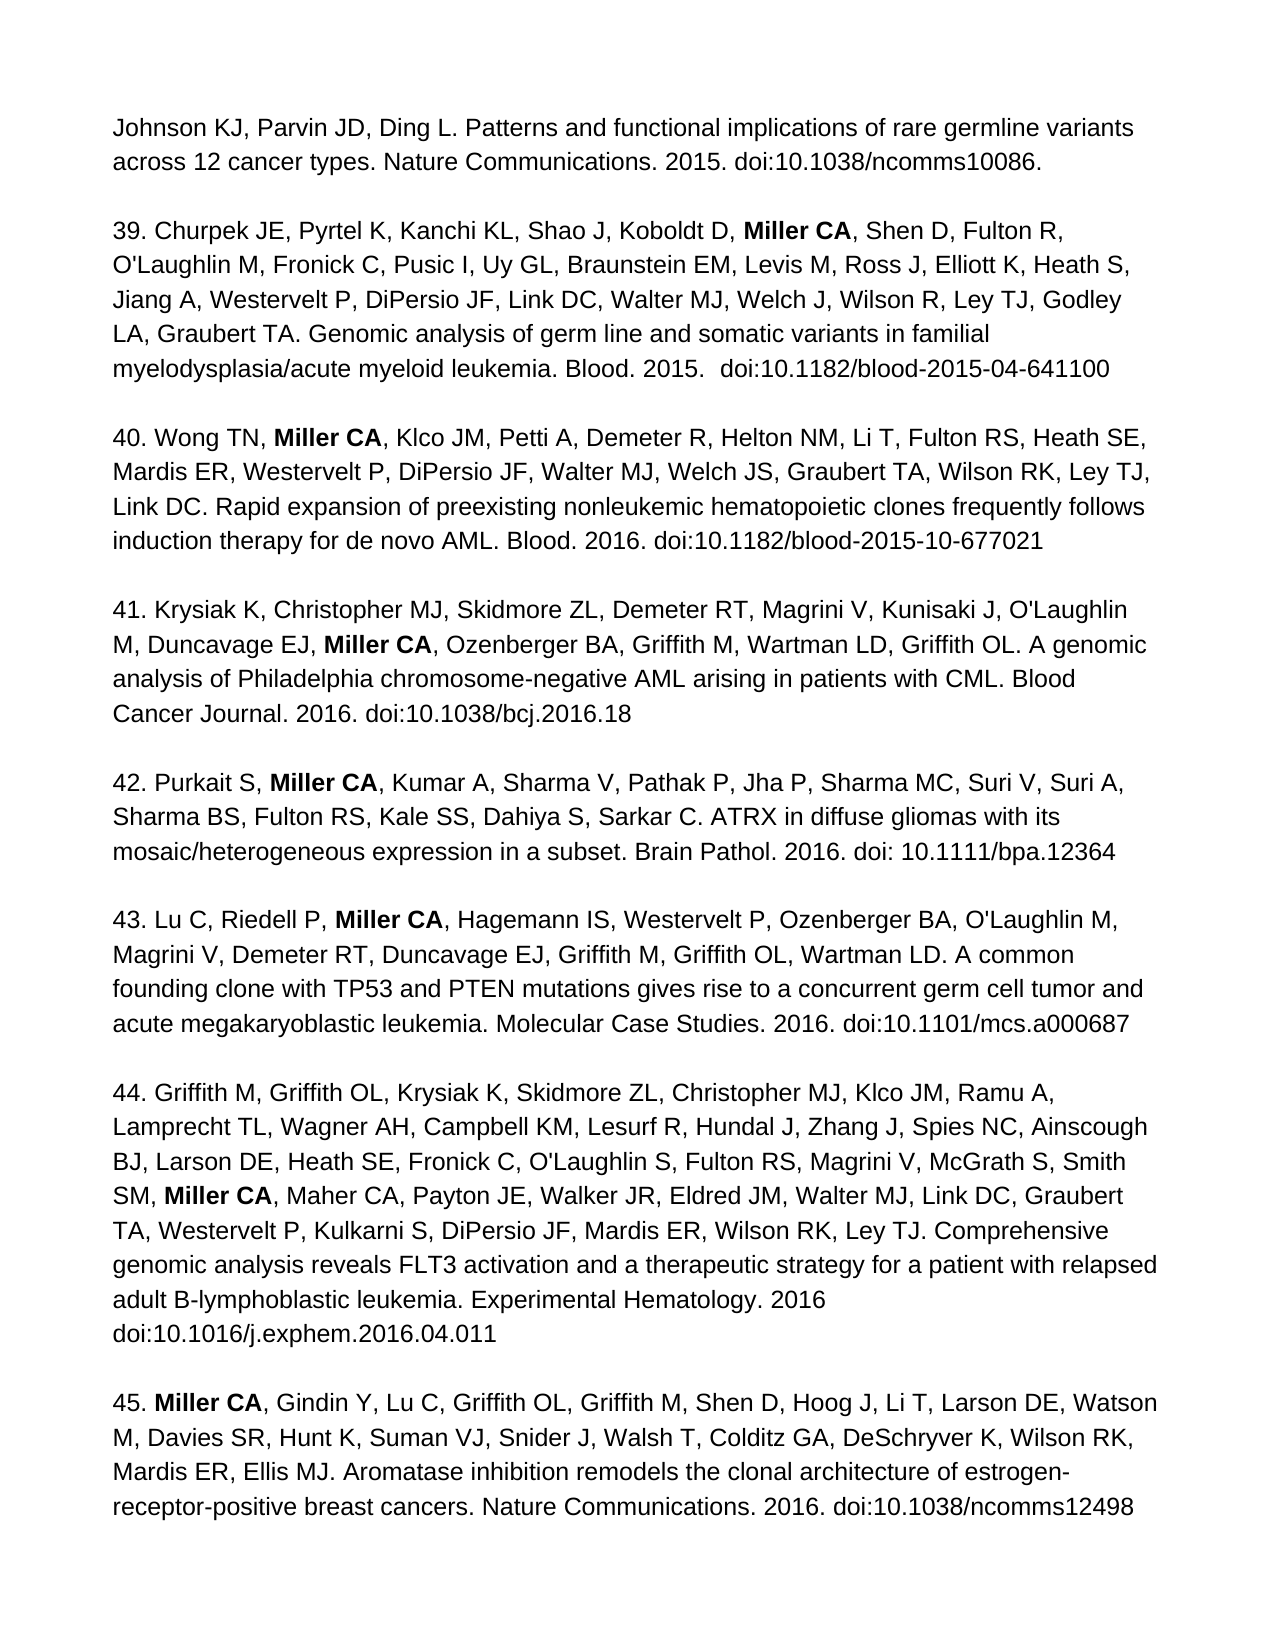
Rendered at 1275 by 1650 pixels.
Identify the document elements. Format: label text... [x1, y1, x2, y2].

text 43. Lu C, Riedell P, Miller CA, Hagemann IS, Westervelt P, Ozenberger BA, O'Laughlin M, Magrini V, Demeter RT, Duncavage EJ, Griffith M, Griffith OL, Wartman LD. A common founding clone with TP53 and PTEN mutations gives rise to a concurrent germ cell tumor and acute megakaryoblastic leukemia. Molecular Case Studies. 2016. doi:10.1101/mcs.a000687 [112, 906, 1162, 1038]
text 45. Miller CA, Gindin Y, Lu C, Griffith OL, Griffith M, Shen D, Hoog J, Li T, Larson DE, Watson M, Davies SR, Hunt K, Suman VJ, Snider J, Walsh T, Colditz GA, DeSchryver K, Wilson RK, Mardis ER, Ellis MJ. Aromatase inhibition remodels the clonal architecture of estrogen-receptor-positive breast cancers. Nature Communications. 2016. doi:10.1038/ncomms12498 [112, 1388, 1162, 1520]
text 41. Krysiak K, Christopher MJ, Skidmore ZL, Demeter RT, Magrini V, Kunisaki J, O'Laughlin M, Duncavage EJ, Miller CA, Ozenberger BA, Griffith M, Wartman LD, Griffith OL. A genomic analysis of Philadelphia chromosome-negative AML arising in patients with CML. Blood Cancer Journal. 2016. doi:10.1038/bcj.2016.18 [112, 595, 1162, 727]
text 42. Purkait S, Miller CA, Kumar A, Sharma V, Pathak P, Jha P, Sharma MC, Suri V, Suri A, Sharma BS, Fulton RS, Kale SS, Dahiya S, Sarkar C. ATRX in diffuse gliomas with its mosaic/heterogeneous expression in a subset. Brain Pathol. 2016. doi: 10.1111/bpa.12364 [112, 768, 1162, 865]
text 40. Wong TN, Miller CA, Klco JM, Petti A, Demeter R, Helton NM, Li T, Fulton RS, Heath SE, Mardis ER, Westervelt P, DiPersio JF, Walter MJ, Welch JS, Graubert TA, Wilson RK, Ley TJ, Link DC. Rapid expansion of preexisting nonleukemic hematopoietic clones frequently follows induction therapy for de novo AML. Blood. 2016. doi:10.1182/blood-2015-10-677021 [112, 423, 1162, 555]
text 44. Griffith M, Griffith OL, Krysiak K, Skidmore ZL, Christopher MJ, Klco JM, Ramu A, Lamprecht TL, Wagner AH, Campbell KM, Lesurf R, Hundal J, Zhang J, Spies NC, Ainscough BJ, Larson DE, Heath SE, Fronick C, O'Laughlin S, Fulton RS, Magrini V, McGrath S, Smith SM, Miller CA, Maher CA, Payton JE, Walker JR, Eldred JM, Walter MJ, Link DC, Graubert TA, Westervelt P, Kulkarni S, DiPersio JF, Mardis ER, Wilson RK, Ley TJ. Comprehensive genomic analysis reveals FLT3 activation and a therapeutic strategy for a patient with relapsed adult B-lymphoblastic leukemia. Experimental Hematology. 2016 doi:10.1016/j.exphem.2016.04.011 [112, 1078, 1162, 1348]
text 39. Churpek JE, Pyrtel K, Kanchi KL, Shao J, Koboldt D, Miller CA, Shen D, Fulton R, O'Laughlin M, Fronick C, Pusic I, Uy GL, Braunstein EM, Levis M, Ross J, Elliott K, Heath S, Jiang A, Westervelt P, DiPersio JF, Link DC, Walter MJ, Welch J, Wilson R, Ley TJ, Godley LA, Graubert TA. Genomic analysis of germ line and somatic variants in familial myelodysplasia/acute myeloid leukemia. Blood. 2015. doi:10.1182/blood-2015-04-641100 [112, 216, 1162, 383]
